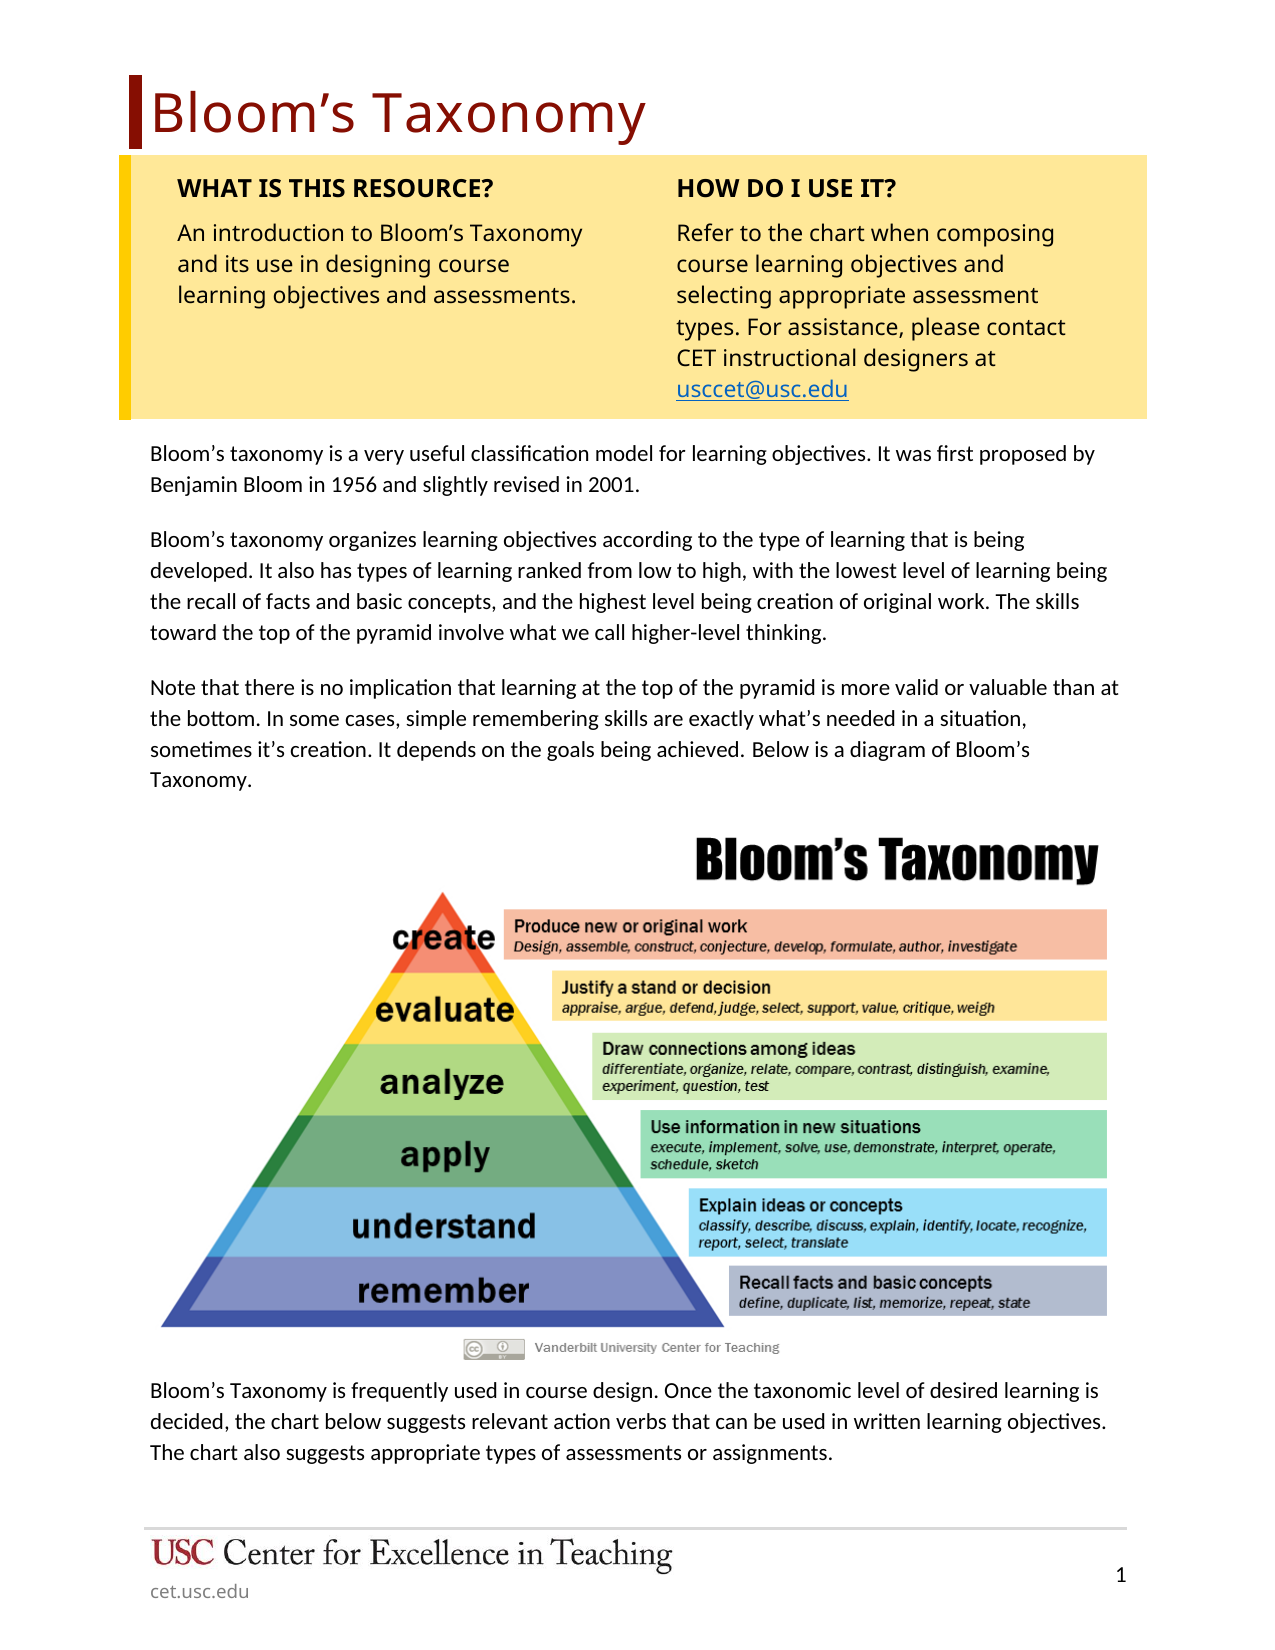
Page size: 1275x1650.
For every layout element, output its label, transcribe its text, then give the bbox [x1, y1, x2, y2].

table_header [131, 155, 1147, 419]
text Bloom’s Taxonomy is frequently used in course design. Once the taxonomic level of desired learning is decided, the chart below suggests relevant action verbs that can be used in written learning objectives. The chart also suggests appropriate types of assessments or assignments. [150, 1376, 1125, 1496]
picture [150, 1535, 674, 1577]
text Bloom’s taxonomy organizes learning objectives according to the type of learning that is being developed. It also has types of learning ranked from low to high, with the lowest level of learning being the recall of facts and basic concepts, and the highest level being creation of original work. The skills toward the top of the pyramid involve what we call higher-level thinking. [150, 526, 1125, 646]
text Bloom’s taxonomy is a very useful classification model for learning objectives. It was first proposed by Benjamin Bloom in 1956 and slightly revised in 2001. [150, 439, 1125, 498]
text Note that there is no implication that learning at the top of the pyramid is more valid or valuable than at the bottom. In some cases, simple remembering skills are exactly what’s needed in a situation, sometimes it’s creation. It depends on the goals being achieved. Below is a diagram of Bloom’s Taxonomy. [150, 673, 1125, 794]
picture [150, 821, 1115, 1363]
